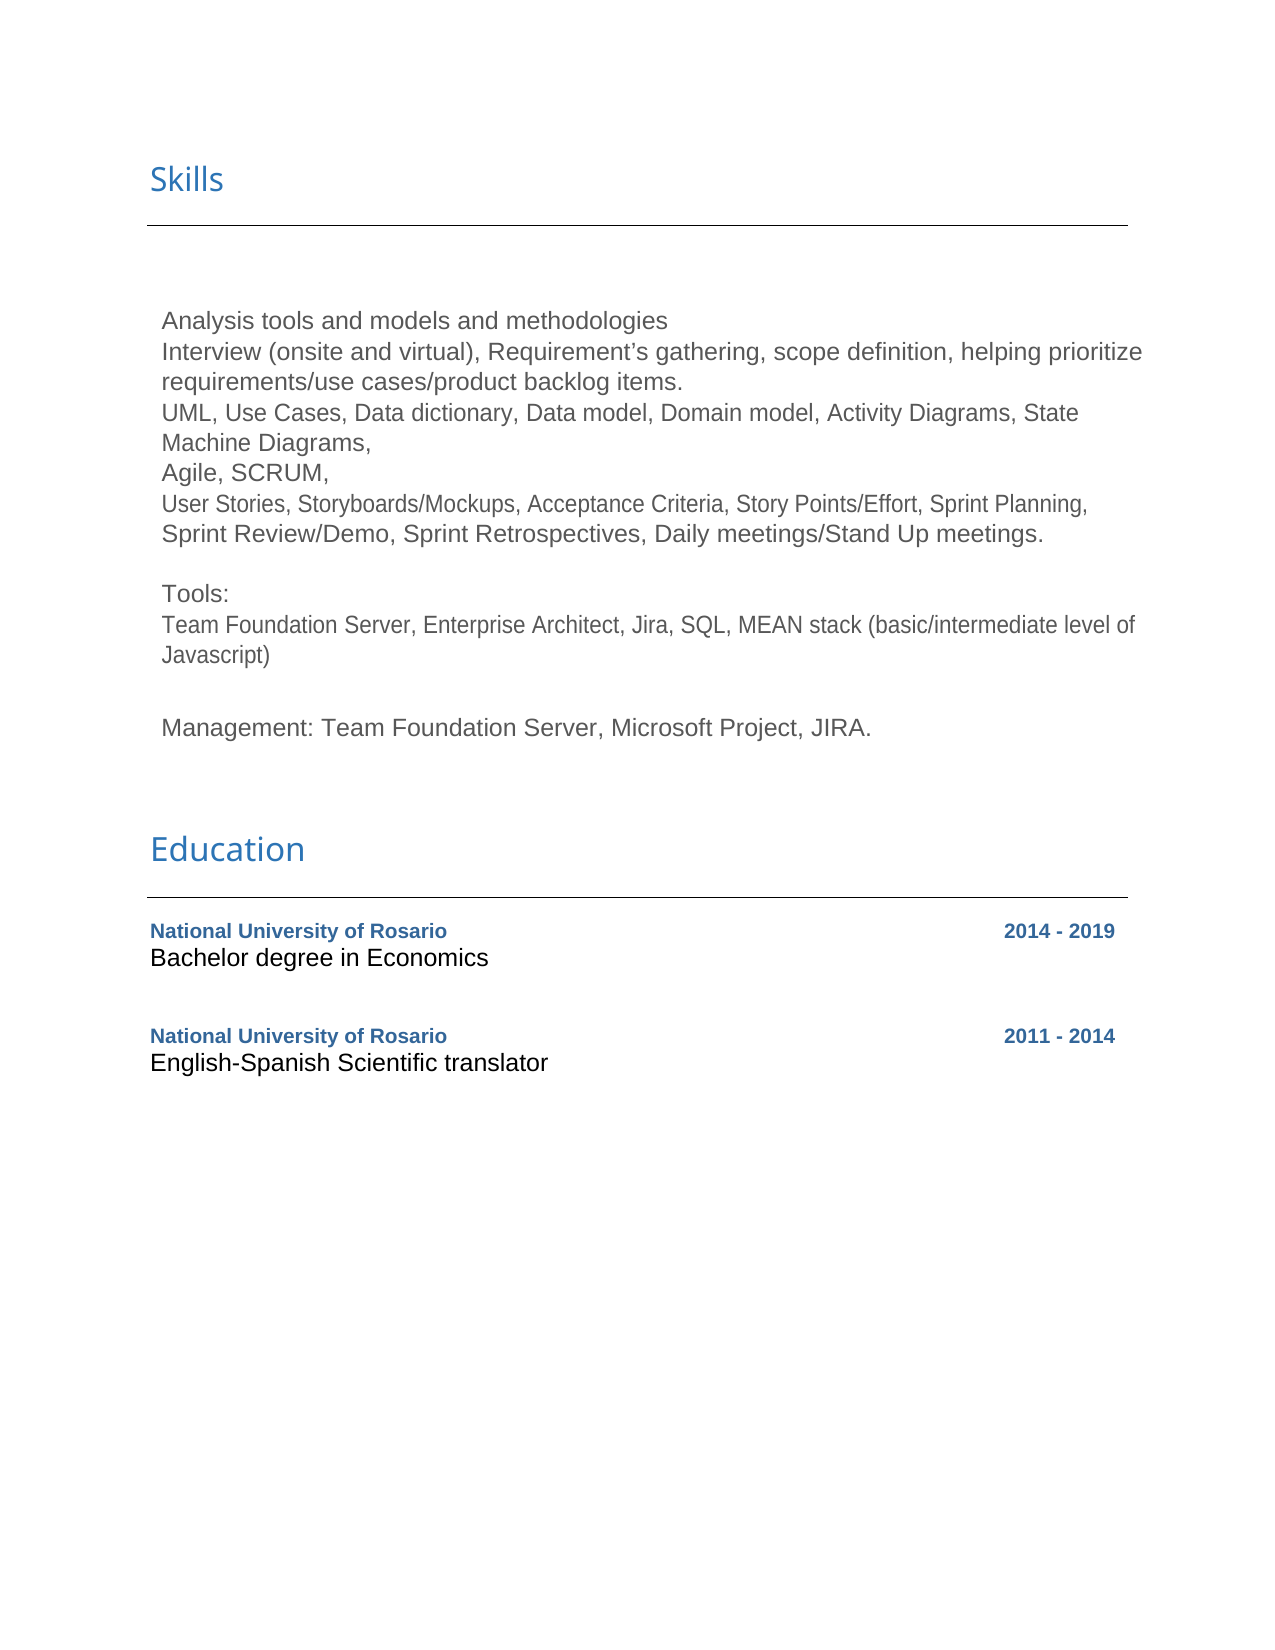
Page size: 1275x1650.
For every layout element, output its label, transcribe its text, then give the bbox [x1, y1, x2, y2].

text Tools: [161, 579, 1154, 608]
text User Stories, Storyboards/Mockups, Acceptance Criteria, Story Points/Effort, Sprint Planning, Sprint Review/Demo, Sprint Retrospectives, Daily meetings/Stand Up meetings. [161, 488, 1097, 547]
text Bachelor degree in Economics [150, 943, 1154, 972]
subtitle Skills [150, 156, 1154, 202]
text National University of Rosario 2011 - 2014 [150, 1024, 1154, 1048]
text Agile, SCRUM, [161, 458, 1154, 487]
text Analysis tools and models and methodologies [161, 306, 1154, 335]
text English-Spanish Scientific translator [150, 1048, 1154, 1077]
text Interview (onsite and virtual), Requirement’s gathering, scope definition, helping prioritize [161, 337, 1154, 366]
text National University of Rosario 2014 - 2019 [150, 919, 1154, 943]
text Team Foundation Server, Enterprise Architect, Jira, SQL, MEAN stack (basic/intermediate level of Javascript) [161, 610, 1154, 669]
text Management: Team Foundation Server, Microsoft Project, JIRA. [161, 713, 1154, 742]
text UML, Use Cases, Data dictionary, Data model, Domain model, Activity Diagrams, State Machine Diagrams, [161, 398, 1128, 457]
text requirements/use cases/product backlog items. [161, 367, 1154, 396]
subtitle Education [150, 826, 1154, 872]
